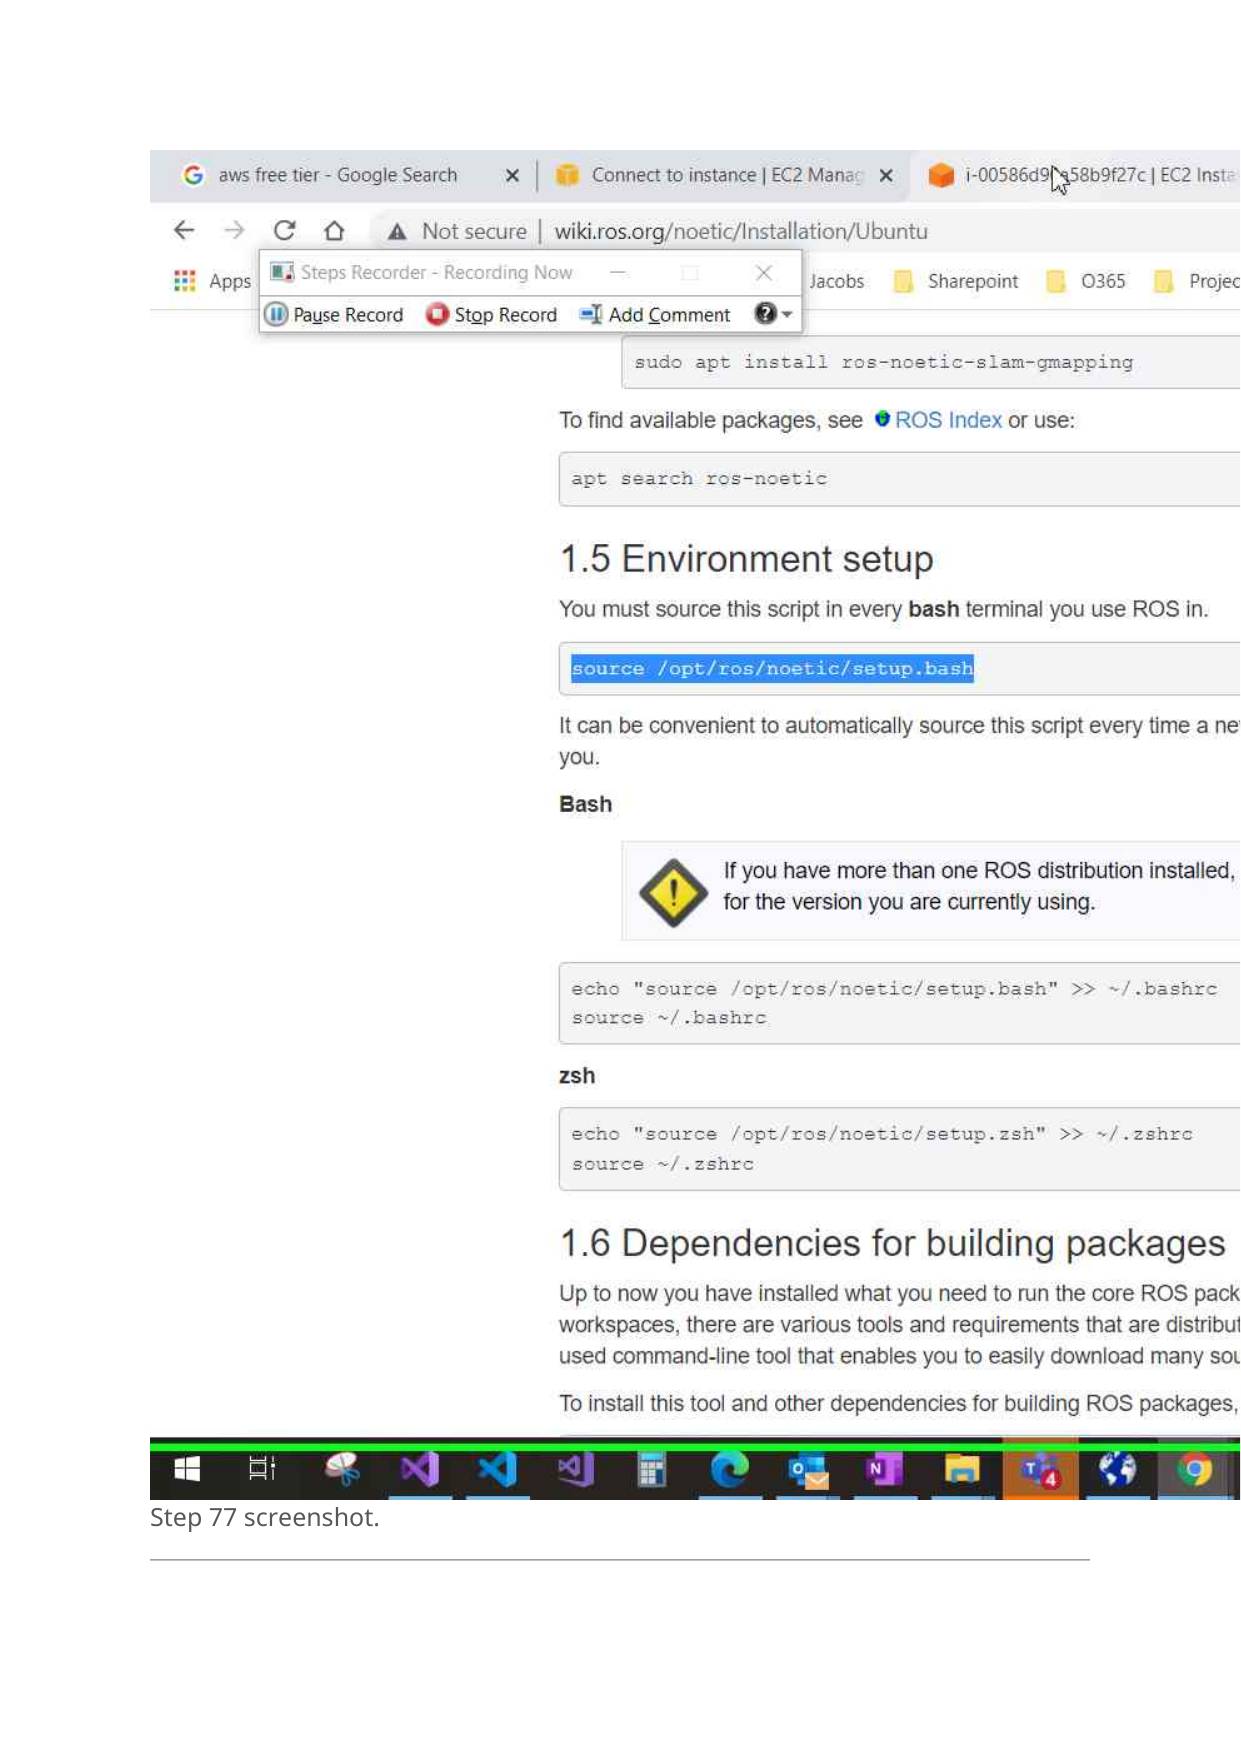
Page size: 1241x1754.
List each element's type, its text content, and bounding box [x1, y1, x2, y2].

text Step 77 screenshot. [150, 1500, 1090, 1534]
picture [150, 150, 1241, 1500]
